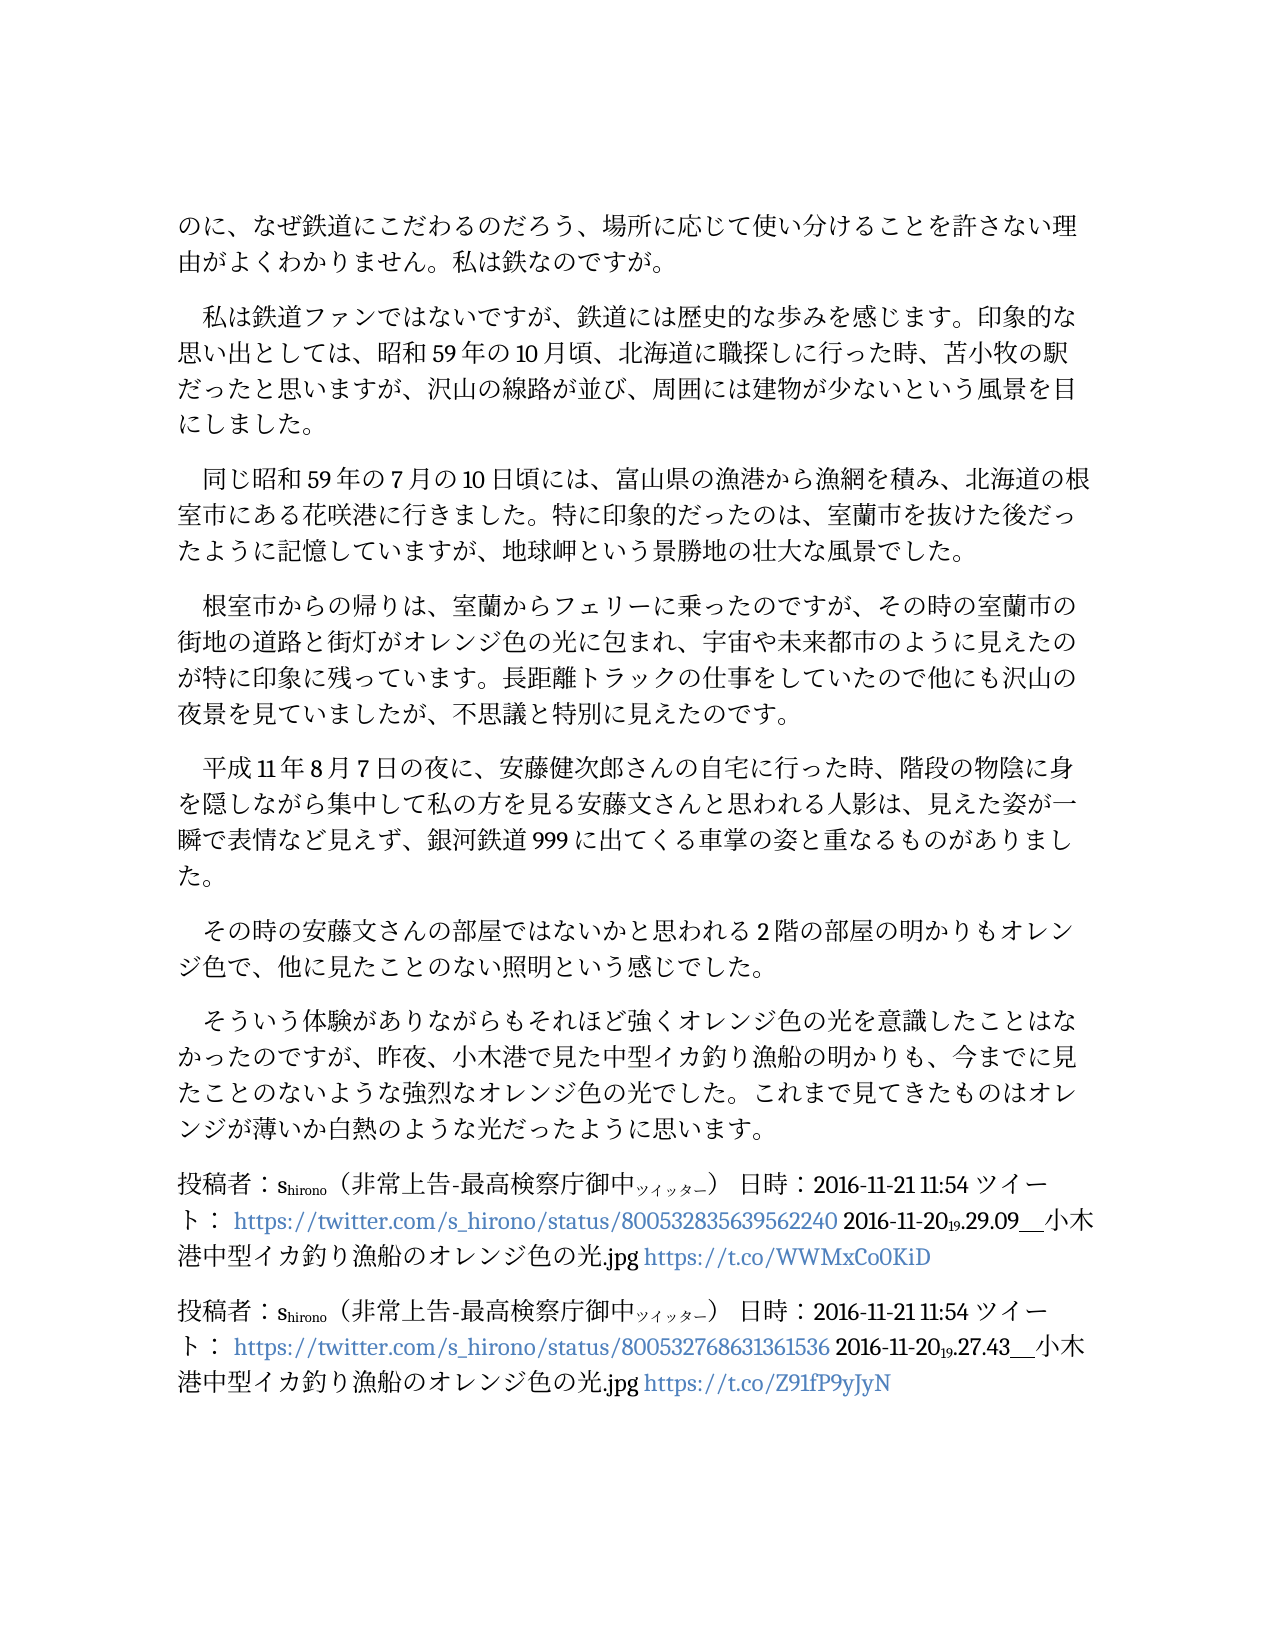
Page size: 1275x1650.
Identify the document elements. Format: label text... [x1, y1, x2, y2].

text その時の安藤文さんの部屋ではないかと思われる2階の部屋の明かりもオレンジ色で、他に見たことのない照明という感じでした。 [177, 911, 1098, 983]
text 投稿者：shirono（非常上告-最高検察庁御中ツイッター） 日時：2016-11-21 11:54 ツイート： https://twitter.com/s_hirono/status/800532768631361536 2016-11-2019.27.43＿小木港中型イカ釣り漁船のオレンジ色の光.jpg https://t.co/Z91fP9yJyN [177, 1291, 1098, 1399]
text そういう体験がありながらもそれほど強くオレンジ色の光を意識したことはなかったのですが、昨夜、小木港で見た中型イカ釣り漁船の明かりも、今までに見たことのないような強烈なオレンジ色の光でした。これまで見てきたものはオレンジが薄いか白熱のような光だったように思います。 [177, 1002, 1098, 1146]
text 私は鉄道ファンではないですが、鉄道には歴史的な歩みを感じます。印象的な思い出としては、昭和59年の10月頃、北海道に職探しに行った時、苫小牧の駅だったと思いますが、沢山の線路が並び、周囲には建物が少ないという風景を目にしました。 [177, 297, 1098, 441]
text 平成11年8月7日の夜に、安藤健次郎さんの自宅に行った時、階段の物陰に身を隠しながら集中して私の方を見る安藤文さんと思われる人影は、見えた姿が一瞬で表情など見えず、銀河鉄道999に出てくる車掌の姿と重なるものがありました。 [177, 749, 1098, 893]
text 根室市からの帰りは、室蘭からフェリーに乗ったのですが、その時の室蘭市の街地の道路と街灯がオレンジ色の光に包まれ、宇宙や未来都市のように見えたのが特に印象に残っています。長距離トラックの仕事をしていたので他にも沢山の夜景を見ていましたが、不思議と特別に見えたのです。 [177, 586, 1098, 730]
text 投稿者：shirono（非常上告-最高検察庁御中ツイッター） 日時：2016-11-21 11:54 ツイート： https://twitter.com/s_hirono/status/800532835639562240 2016-11-2019.29.09＿小木港中型イカ釣り漁船のオレンジ色の光.jpg https://t.co/WWMxCo0KiD [177, 1164, 1098, 1272]
text 同じ昭和59年の7月の10日頃には、富山県の漁港から漁網を積み、北海道の根室市にある花咲港に行きました。特に印象的だったのは、室蘭市を抜けた後だったように記憶していますが、地球岬という景勝地の壮大な風景でした。 [177, 460, 1098, 568]
